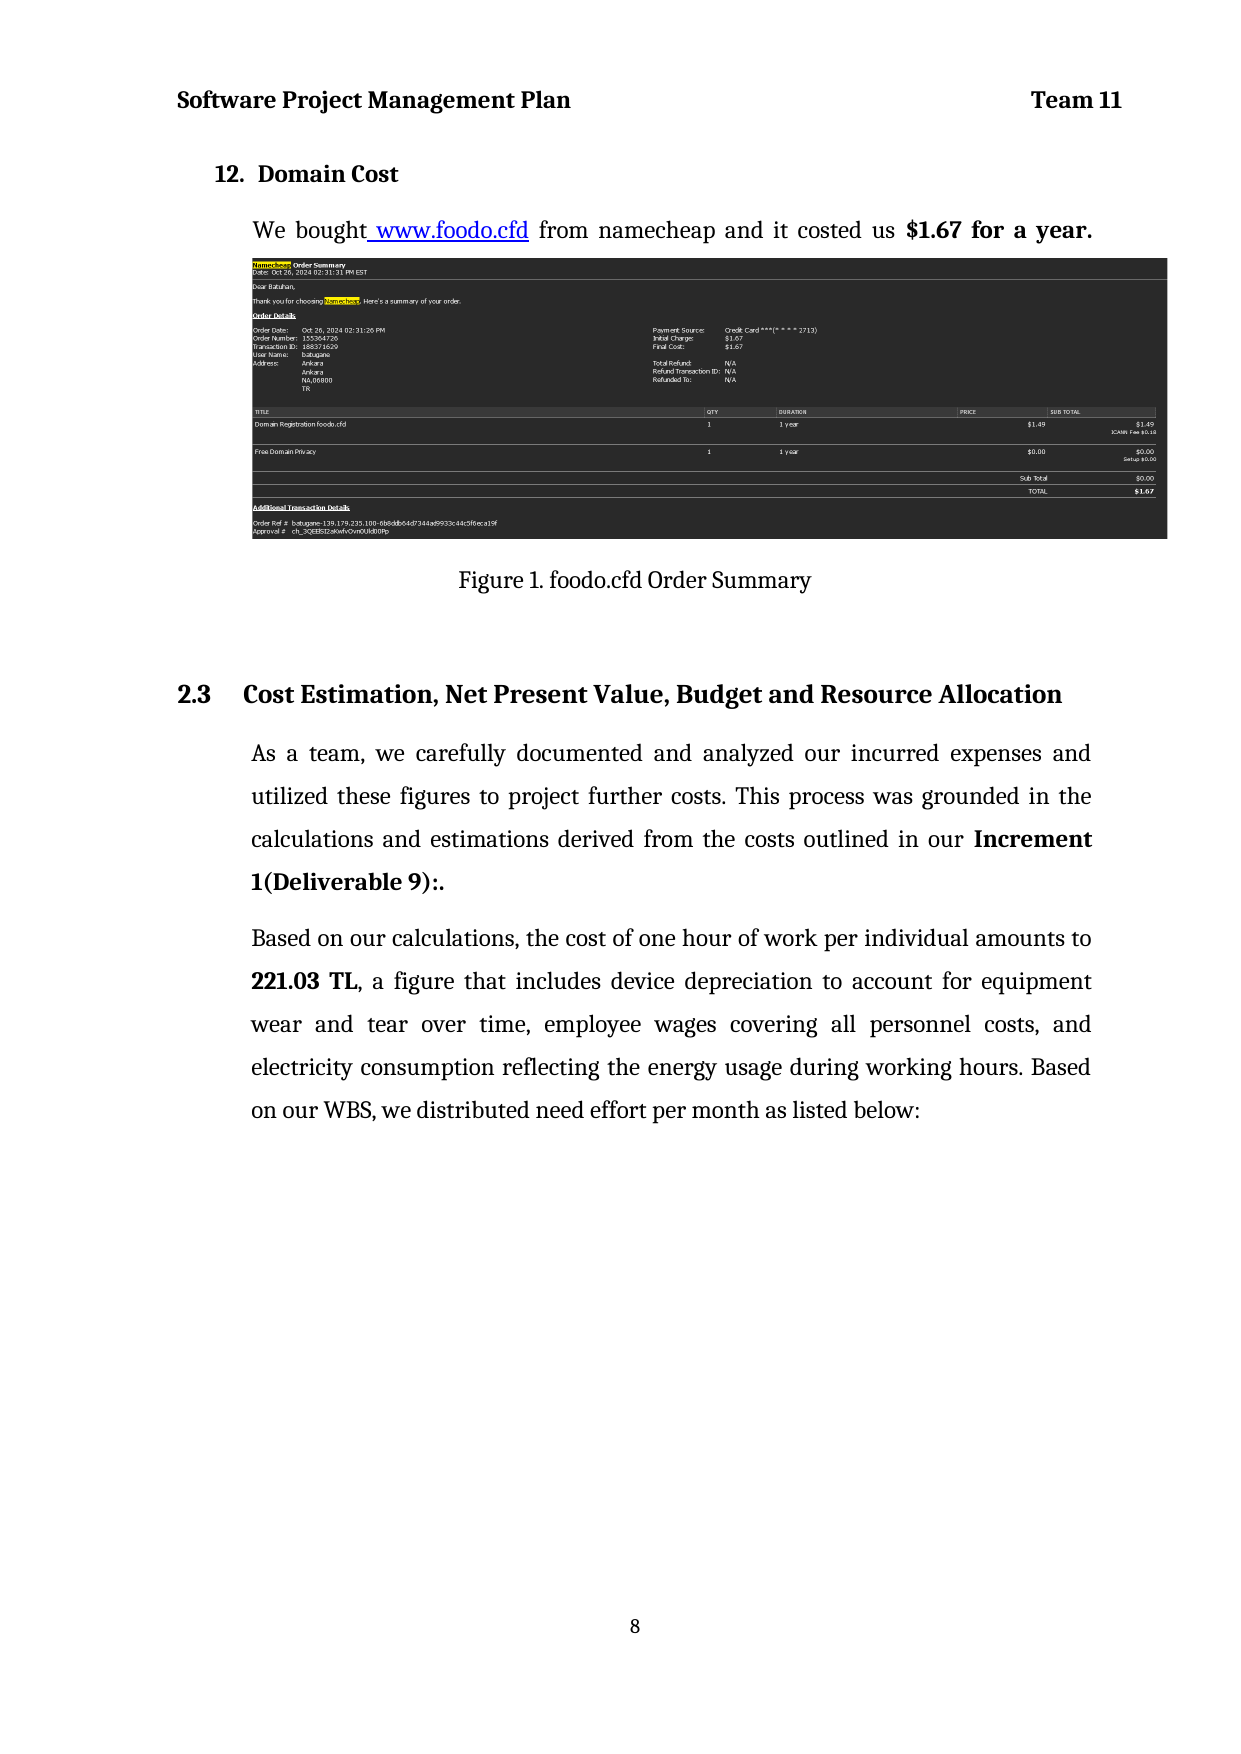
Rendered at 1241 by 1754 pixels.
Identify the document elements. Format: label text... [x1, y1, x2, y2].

subtitle Cost Estimation, Net Present Value, Budget and Resource Allocation [177, 679, 1092, 711]
text Figure 1. foodo.cfd Order Summary [177, 566, 1092, 594]
text As a team, we carefully documented and analyzed our incurred expenses and utilized these figures to project further costs. This process was grounded in the calculations and estimations derived from the costs outlined in our Resource Requirements. [251, 738, 1092, 897]
text Based on our calculations, the cost of one hour of work per individual amounts to 221.03 TL, a figure that includes device depreciation to account for equipment wear and tear over time, employee wages covering all personnel costs, and electricity consumption reflecting the energy usage during working hours. Based on our WBS, we distributed need effort per month as listed below: [251, 923, 1092, 1125]
list Domain Cost [215, 160, 1092, 189]
text We bought www.foodo.cfd from namecheap and it costed us $1.67 for a year. [252, 216, 1092, 258]
picture [252, 258, 1168, 539]
